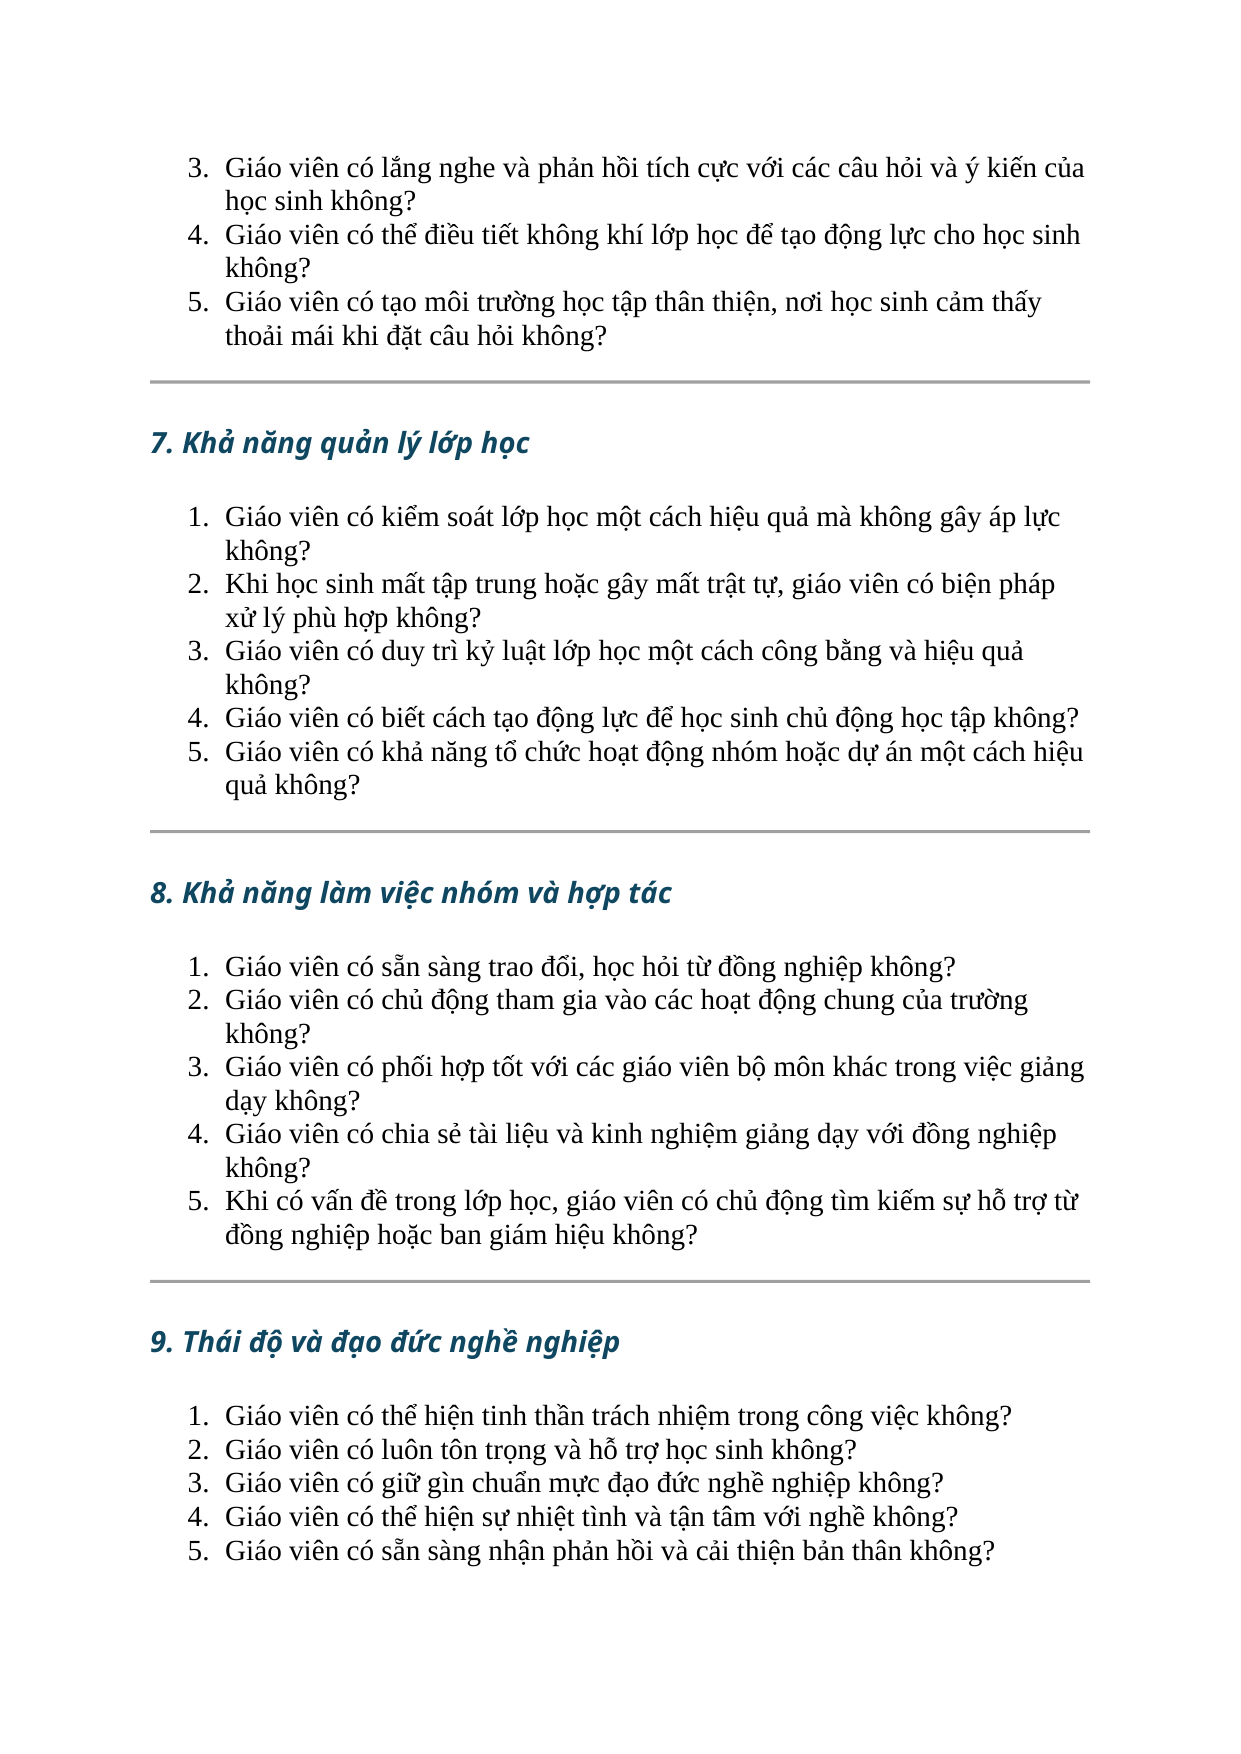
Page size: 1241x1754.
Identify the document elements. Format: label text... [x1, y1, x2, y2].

list Giáo viên có kiểm soát lớp học một cách hiệu quả mà không gây áp lực không? [187, 499, 1090, 566]
list Giáo viên có chủ động tham gia vào các hoạt động chung của trường không? [187, 982, 1090, 1049]
list Giáo viên có duy trì kỷ luật lớp học một cách công bằng và hiệu quả không? [187, 633, 1090, 700]
list Giáo viên có phối hợp tốt với các giáo viên bộ môn khác trong việc giảng dạy không? [187, 1049, 1090, 1116]
list Giáo viên có khả năng tổ chức hoạt động nhóm hoặc dự án một cách hiệu quả không? [187, 734, 1090, 801]
list Khi có vấn đề trong lớp học, giáo viên có chủ động tìm kiếm sự hỗ trợ từ đồng nghiệp hoặc ban giám hiệu không? [187, 1183, 1090, 1251]
list Giáo viên có sẵn sàng trao đổi, học hỏi từ đồng nghiệp không? [187, 949, 1090, 982]
list Giáo viên có luôn tôn trọng và hỗ trợ học sinh không? [187, 1432, 1090, 1466]
subtitle 8. Khả năng làm việc nhóm và hợp tác [150, 872, 1090, 912]
list Giáo viên có chia sẻ tài liệu và kinh nghiệm giảng dạy với đồng nghiệp không? [187, 1116, 1090, 1183]
subtitle 7. Khả năng quản lý lớp học [150, 422, 1090, 462]
list Khi học sinh mất tập trung hoặc gây mất trật tự, giáo viên có biện pháp xử lý phù hợp không? [187, 566, 1090, 633]
subtitle 9. Thái độ và đạo đức nghề nghiệp [150, 1322, 1090, 1361]
list Giáo viên có lắng nghe và phản hồi tích cực với các câu hỏi và ý kiến của học sinh không? [187, 150, 1090, 217]
list Giáo viên có biết cách tạo động lực để học sinh chủ động học tập không? [187, 700, 1090, 734]
list Giáo viên có giữ gìn chuẩn mực đạo đức nghề nghiệp không? [187, 1466, 1090, 1499]
list Giáo viên có thể điều tiết không khí lớp học để tạo động lực cho học sinh không? [187, 217, 1090, 284]
list Giáo viên có tạo môi trường học tập thân thiện, nơi học sinh cảm thấy thoải mái khi đặt câu hỏi không? [187, 284, 1090, 351]
list Giáo viên có sẵn sàng nhận phản hồi và cải thiện bản thân không? [187, 1533, 1090, 1566]
list Giáo viên có thể hiện tinh thần trách nhiệm trong công việc không? [187, 1398, 1090, 1432]
list Giáo viên có thể hiện sự nhiệt tình và tận tâm với nghề không? [187, 1499, 1090, 1533]
